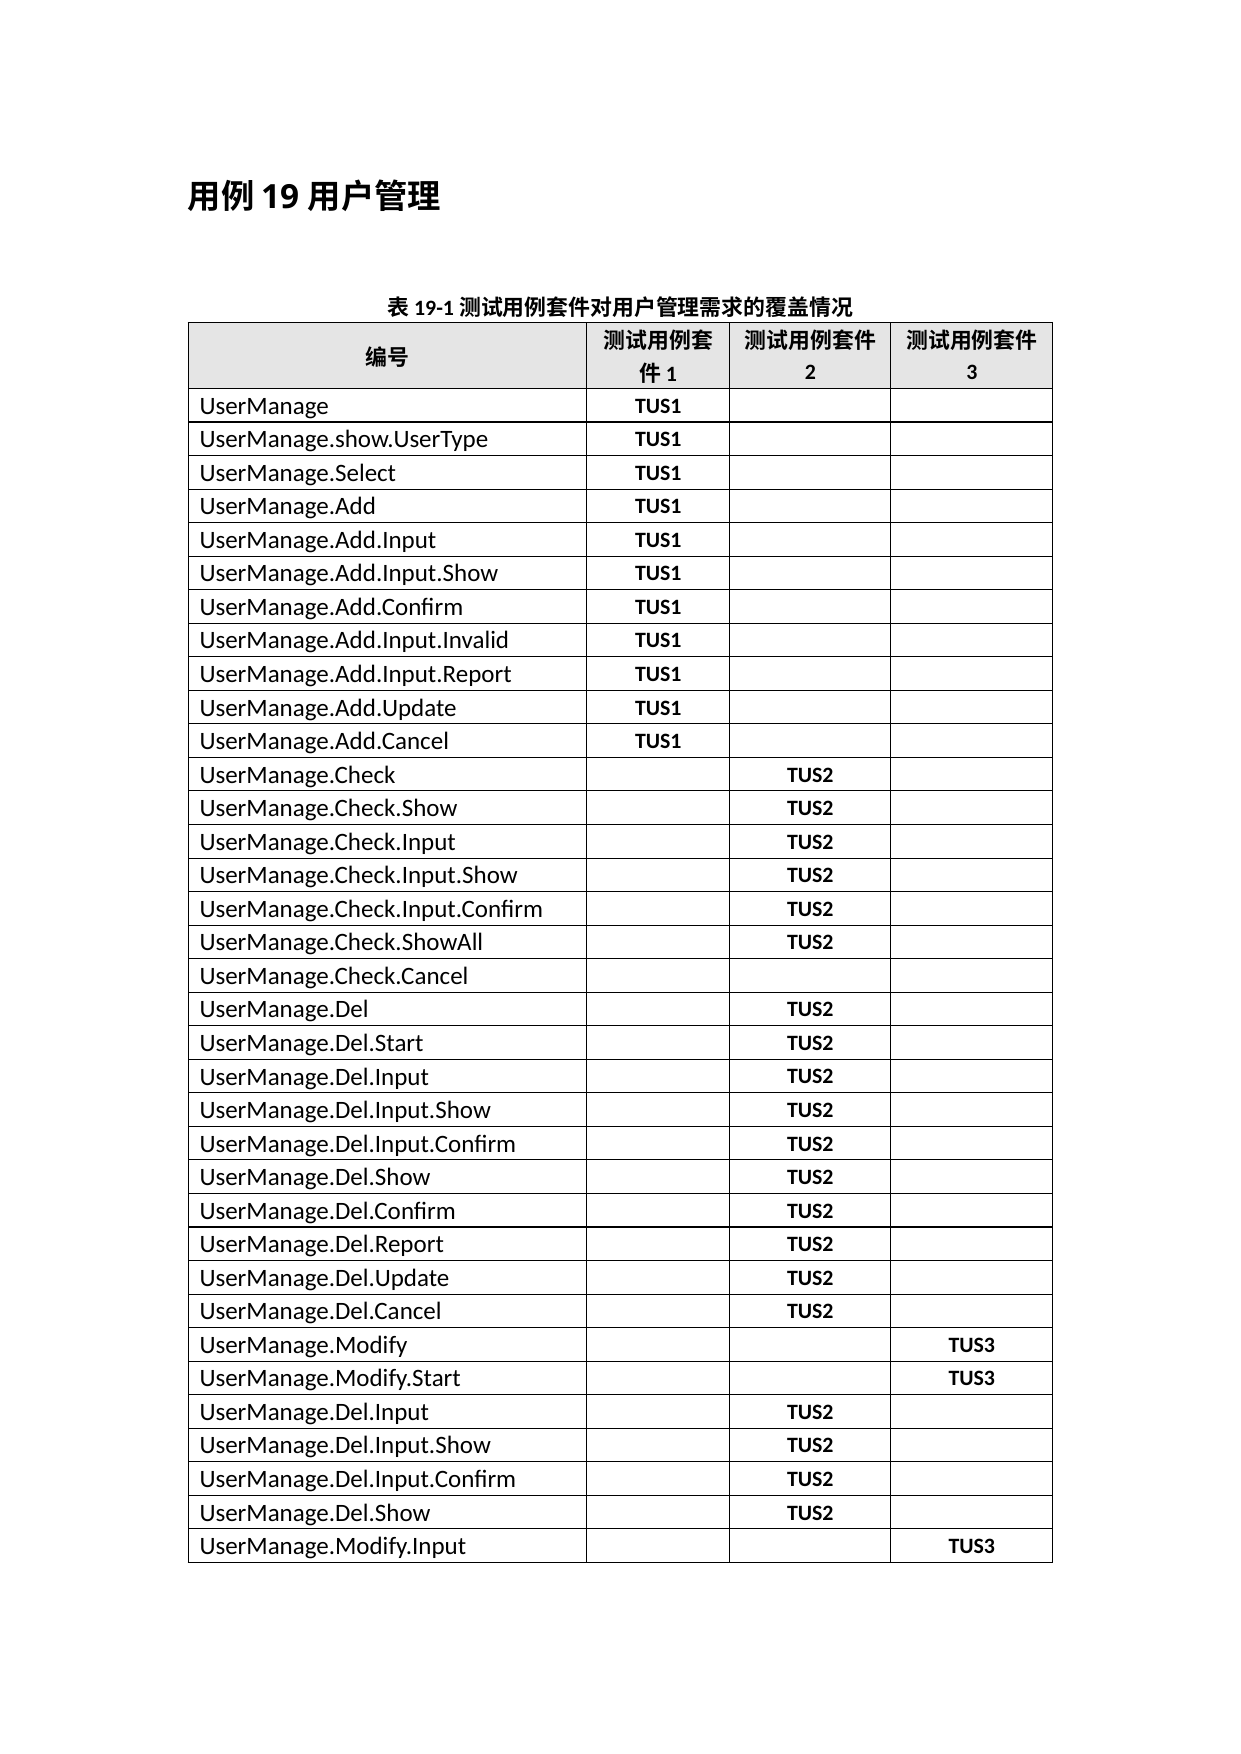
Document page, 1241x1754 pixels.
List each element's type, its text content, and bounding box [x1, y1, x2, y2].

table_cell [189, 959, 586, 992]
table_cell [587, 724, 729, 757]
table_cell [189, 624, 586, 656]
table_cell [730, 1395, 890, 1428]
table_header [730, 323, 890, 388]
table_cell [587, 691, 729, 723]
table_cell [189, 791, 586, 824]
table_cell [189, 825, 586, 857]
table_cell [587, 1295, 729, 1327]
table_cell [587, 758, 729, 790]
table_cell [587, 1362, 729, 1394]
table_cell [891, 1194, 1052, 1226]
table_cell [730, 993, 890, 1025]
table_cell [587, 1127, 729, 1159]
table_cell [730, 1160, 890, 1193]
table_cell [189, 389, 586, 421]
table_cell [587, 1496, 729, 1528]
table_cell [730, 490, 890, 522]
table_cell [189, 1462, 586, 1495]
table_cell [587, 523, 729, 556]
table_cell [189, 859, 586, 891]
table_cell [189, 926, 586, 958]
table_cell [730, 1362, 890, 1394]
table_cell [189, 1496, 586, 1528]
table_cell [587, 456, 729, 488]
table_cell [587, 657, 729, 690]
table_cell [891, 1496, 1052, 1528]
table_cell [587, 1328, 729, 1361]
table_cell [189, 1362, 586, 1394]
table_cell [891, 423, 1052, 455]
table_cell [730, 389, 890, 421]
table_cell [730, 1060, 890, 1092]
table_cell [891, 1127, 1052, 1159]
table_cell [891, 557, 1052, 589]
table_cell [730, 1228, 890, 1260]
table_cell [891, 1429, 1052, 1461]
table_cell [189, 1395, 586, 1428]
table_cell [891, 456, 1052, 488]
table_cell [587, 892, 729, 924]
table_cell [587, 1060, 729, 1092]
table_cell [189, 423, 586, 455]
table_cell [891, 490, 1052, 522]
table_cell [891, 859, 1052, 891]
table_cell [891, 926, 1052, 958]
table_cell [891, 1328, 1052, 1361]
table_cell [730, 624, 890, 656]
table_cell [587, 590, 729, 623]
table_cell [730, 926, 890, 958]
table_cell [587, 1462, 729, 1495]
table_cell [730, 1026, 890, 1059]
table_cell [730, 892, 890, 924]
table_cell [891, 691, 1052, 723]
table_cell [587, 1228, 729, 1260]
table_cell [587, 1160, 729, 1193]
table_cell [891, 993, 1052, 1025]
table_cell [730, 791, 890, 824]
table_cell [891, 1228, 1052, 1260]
text 表19-1 测试用例套件对用户管理需求的覆盖情况 [187, 289, 1053, 322]
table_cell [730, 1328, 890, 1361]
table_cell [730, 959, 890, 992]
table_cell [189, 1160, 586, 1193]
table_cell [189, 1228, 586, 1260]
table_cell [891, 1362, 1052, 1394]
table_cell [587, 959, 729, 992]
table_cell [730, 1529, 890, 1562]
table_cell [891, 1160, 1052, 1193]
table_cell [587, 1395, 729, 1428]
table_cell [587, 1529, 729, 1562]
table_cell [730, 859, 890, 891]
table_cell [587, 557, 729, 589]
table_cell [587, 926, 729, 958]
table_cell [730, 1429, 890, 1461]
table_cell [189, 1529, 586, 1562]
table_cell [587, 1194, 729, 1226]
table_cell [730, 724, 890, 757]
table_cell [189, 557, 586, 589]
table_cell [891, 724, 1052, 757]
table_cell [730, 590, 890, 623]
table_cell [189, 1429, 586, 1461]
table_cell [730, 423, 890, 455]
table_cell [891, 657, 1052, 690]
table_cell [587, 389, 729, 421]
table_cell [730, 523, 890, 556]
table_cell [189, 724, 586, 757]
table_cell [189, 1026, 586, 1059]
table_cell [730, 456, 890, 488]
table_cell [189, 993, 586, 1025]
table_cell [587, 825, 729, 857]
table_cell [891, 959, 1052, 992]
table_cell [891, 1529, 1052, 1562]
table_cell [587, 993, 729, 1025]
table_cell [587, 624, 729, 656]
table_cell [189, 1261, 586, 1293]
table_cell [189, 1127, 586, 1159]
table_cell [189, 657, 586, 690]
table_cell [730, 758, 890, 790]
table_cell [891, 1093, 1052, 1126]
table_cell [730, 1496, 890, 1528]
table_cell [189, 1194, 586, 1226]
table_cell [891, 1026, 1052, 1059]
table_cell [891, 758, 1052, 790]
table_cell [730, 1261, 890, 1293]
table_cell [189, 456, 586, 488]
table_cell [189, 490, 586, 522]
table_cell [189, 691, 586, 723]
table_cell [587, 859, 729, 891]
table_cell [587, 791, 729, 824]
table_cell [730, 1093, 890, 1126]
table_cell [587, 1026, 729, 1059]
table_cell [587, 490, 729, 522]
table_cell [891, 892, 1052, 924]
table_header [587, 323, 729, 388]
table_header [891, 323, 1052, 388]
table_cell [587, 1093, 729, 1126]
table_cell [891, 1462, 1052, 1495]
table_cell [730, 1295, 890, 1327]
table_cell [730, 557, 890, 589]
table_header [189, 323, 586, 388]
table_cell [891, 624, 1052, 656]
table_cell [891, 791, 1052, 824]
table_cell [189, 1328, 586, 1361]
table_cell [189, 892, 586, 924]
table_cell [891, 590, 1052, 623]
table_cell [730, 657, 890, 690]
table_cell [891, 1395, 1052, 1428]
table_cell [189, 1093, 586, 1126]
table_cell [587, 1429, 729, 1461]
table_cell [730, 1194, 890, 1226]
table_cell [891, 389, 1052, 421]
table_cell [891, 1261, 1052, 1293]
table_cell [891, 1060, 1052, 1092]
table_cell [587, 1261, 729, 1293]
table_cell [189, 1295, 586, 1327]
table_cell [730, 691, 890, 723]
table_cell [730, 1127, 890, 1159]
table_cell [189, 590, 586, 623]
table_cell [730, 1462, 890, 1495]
subtitle 用例19 用户管理 [187, 162, 1053, 227]
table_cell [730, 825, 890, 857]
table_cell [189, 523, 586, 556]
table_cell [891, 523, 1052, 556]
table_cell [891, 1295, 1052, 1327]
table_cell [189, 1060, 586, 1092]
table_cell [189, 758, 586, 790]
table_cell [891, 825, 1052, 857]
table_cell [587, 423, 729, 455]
